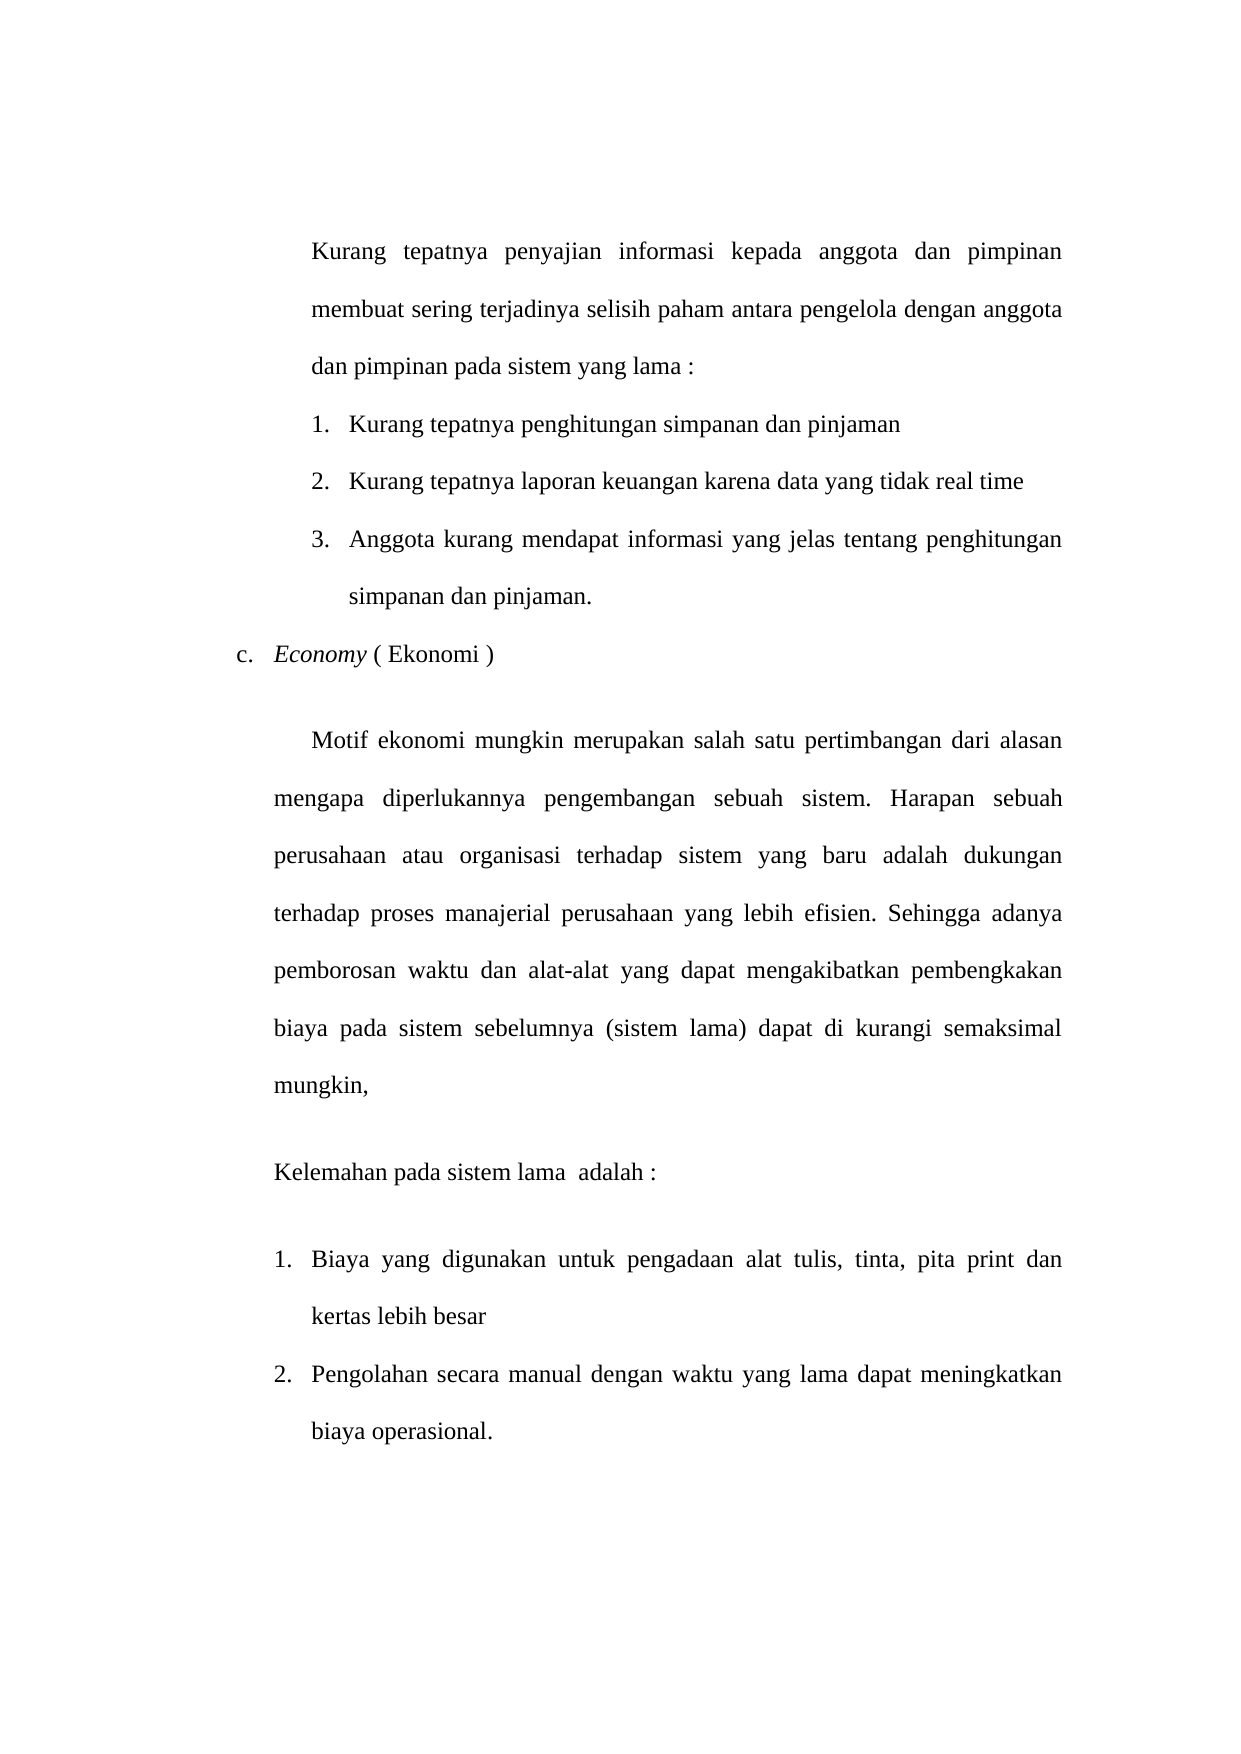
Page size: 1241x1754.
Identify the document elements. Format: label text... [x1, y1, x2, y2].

text Motif ekonomi mungkin merupakan salah satu pertimbangan dari alasan mengapa diperlukannya pengembangan sebuah sistem. Harapan sebuah perusahaan atau organisasi terhadap sistem yang baru adalah dukungan terhadap proses manajerial perusahaan yang lebih efisien. Sehingga adanya pemborosan waktu dan alat-alat yang dapat mengakibatkan pembengkakan biaya pada sistem sebelumnya (sistem lama) dapat di kurangi semaksimal mungkin, [274, 725, 1063, 1099]
list Kurang tepatnya penghitungan simpanan dan pinjaman [311, 409, 1063, 437]
list Anggota kurang mendapat informasi yang jelas tentang penghitungan simpanan dan pinjaman. [311, 524, 1063, 610]
list Kurang tepatnya penyajian informasi kepada anggota dan pimpinan membuat sering terjadinya selisih paham antara pengelola dengan anggota dan pimpinan pada sistem yang lama : [311, 236, 1063, 380]
list Economy ( Ekonomi ) [236, 639, 1063, 667]
list Biaya yang digunakan untuk pengadaan alat tulis, tinta, pita print dan kertas lebih besar [274, 1244, 1063, 1330]
list Pengolahan secara manual dengan waktu yang lama dapat meningkatkan biaya operasional. [274, 1359, 1063, 1445]
list Kurang tepatnya laporan keuangan karena data yang tidak real time [311, 466, 1063, 495]
text Kelemahan pada sistem lama adalah : [274, 1157, 1063, 1186]
